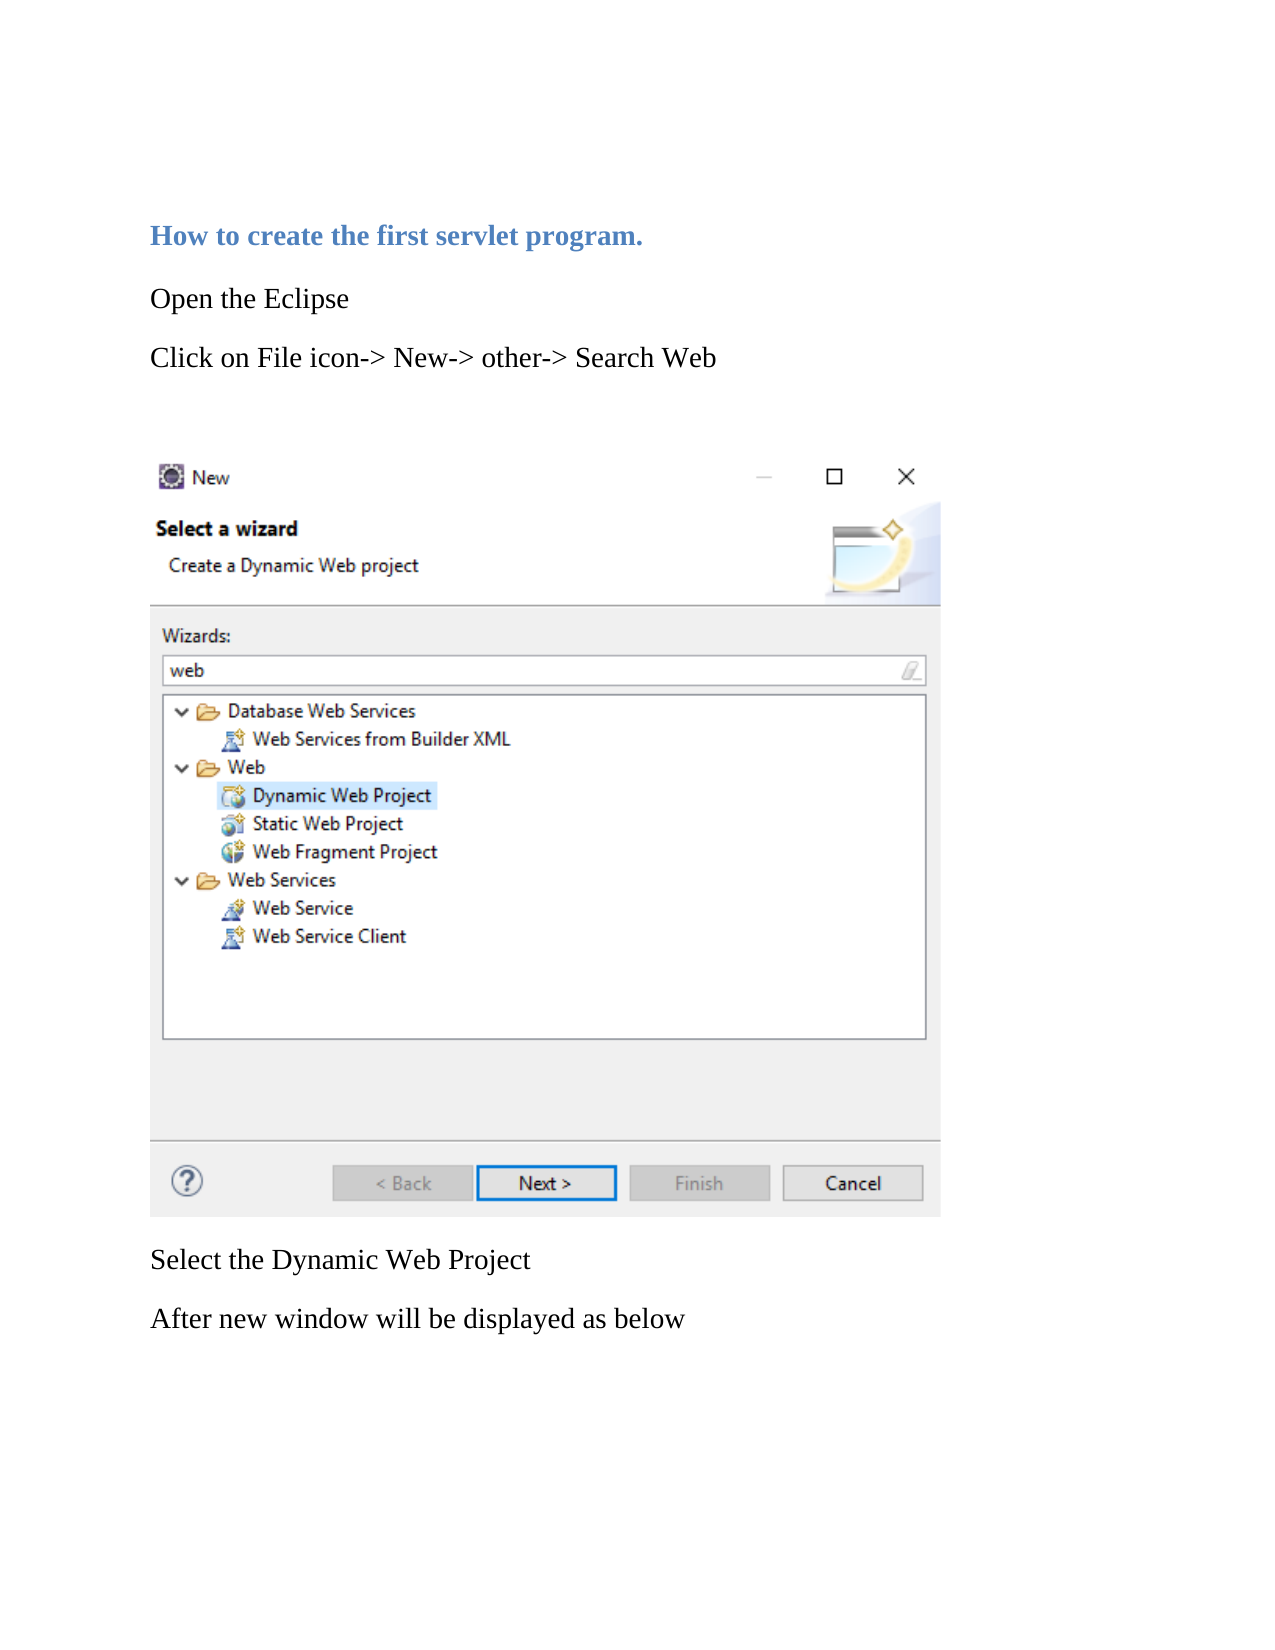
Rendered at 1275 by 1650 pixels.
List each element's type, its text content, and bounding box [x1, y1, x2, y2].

text After new window will be displayed as below [150, 1301, 1125, 1335]
text Click on File icon-> New-> other-> Search Web [150, 340, 1125, 374]
picture [150, 459, 941, 1217]
text Open the Eclipse [150, 281, 1125, 314]
text How to create the first servlet program. [150, 218, 1125, 252]
text Select the Dynamic Web Project [150, 1242, 1125, 1275]
